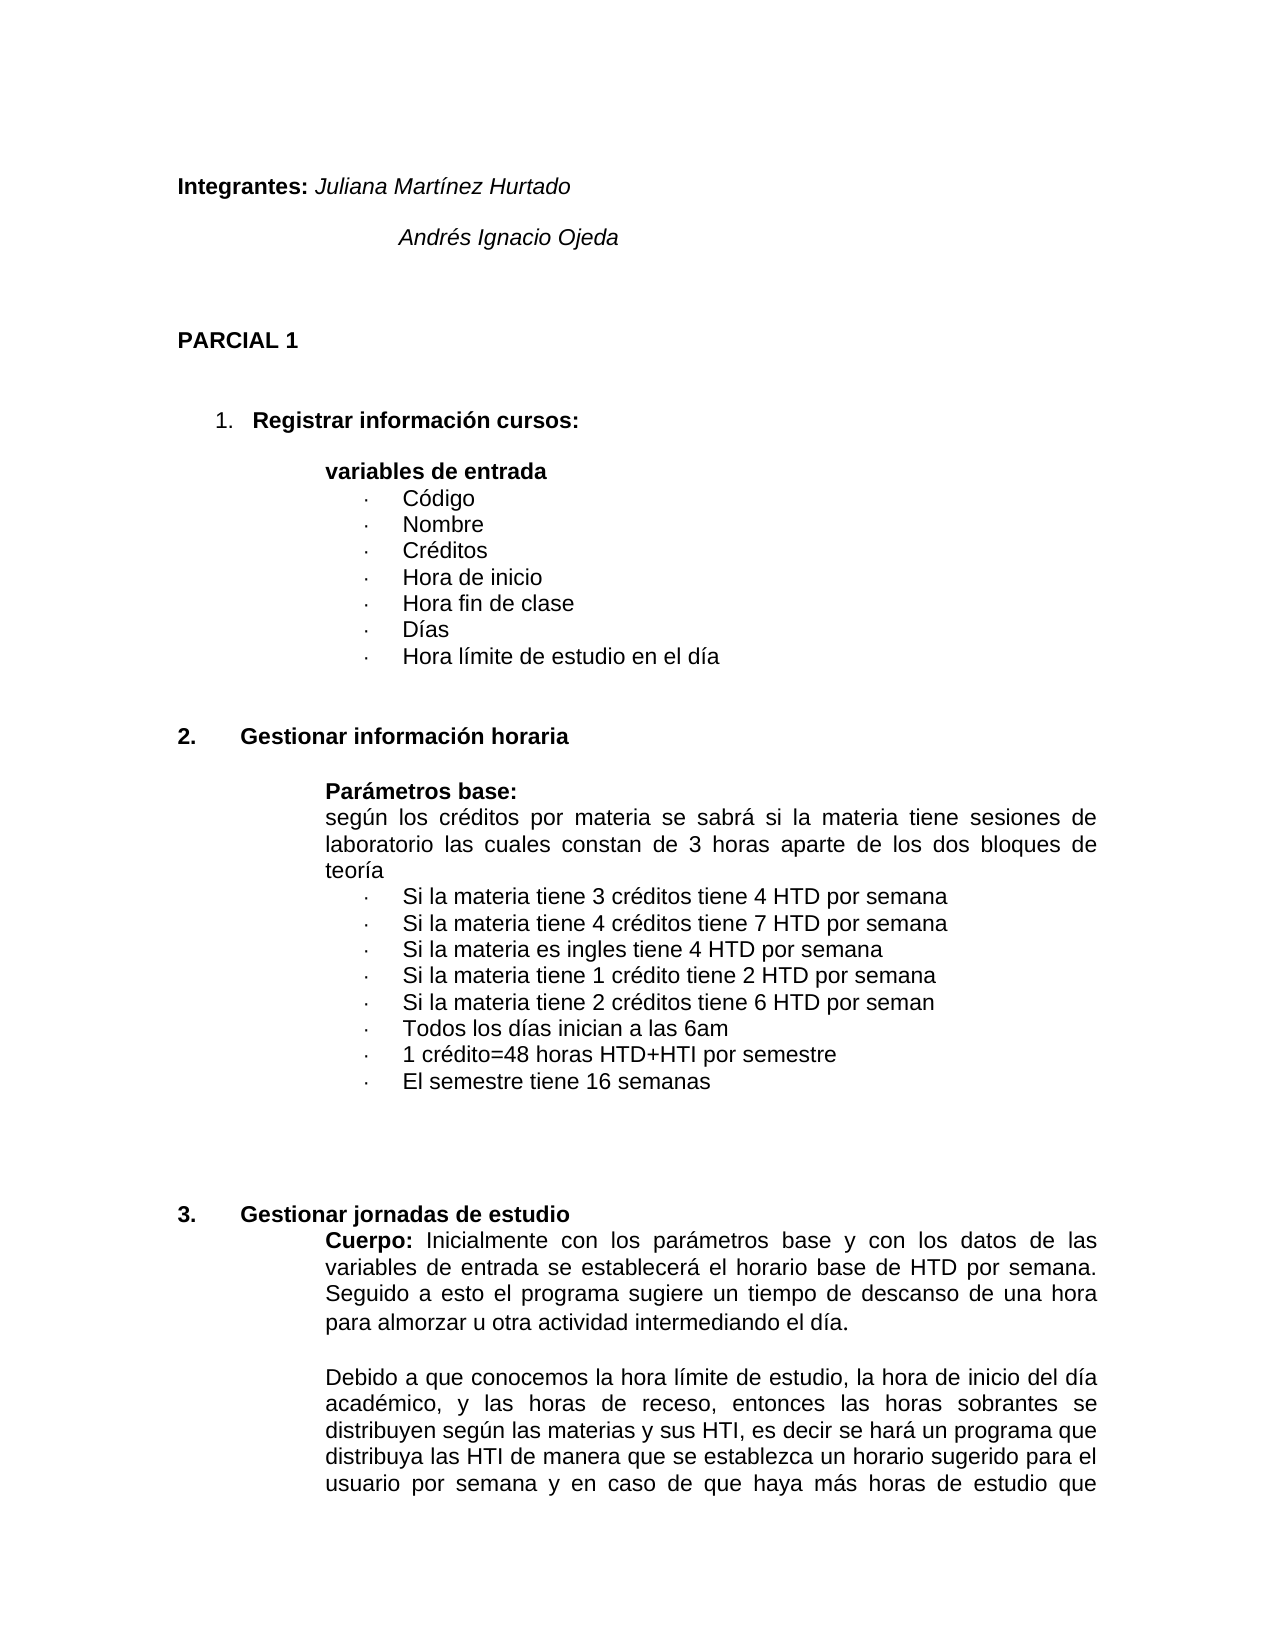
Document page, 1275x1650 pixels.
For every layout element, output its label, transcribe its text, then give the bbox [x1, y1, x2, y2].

text Integrantes: Juliana Martínez Hurtado [177, 173, 1098, 199]
text · Si la materia tiene 1 crédito tiene 2 HTD por semana [363, 962, 1098, 989]
text · Todos los días inician a las 6am [363, 1015, 1098, 1041]
text Andrés Ignacio Ojeda [177, 224, 1098, 250]
text PARCIAL 1 [177, 327, 1098, 353]
text 3. Gestionar jornadas de estudio [177, 1201, 1098, 1227]
text · Si la materia tiene 2 créditos tiene 6 HTD por seman [363, 989, 1098, 1015]
text · Si la materia tiene 4 créditos tiene 7 HTD por semana [363, 909, 1098, 936]
text · Hora fin de clase [363, 590, 1098, 616]
text · Nombre [363, 511, 1098, 537]
text · Días [363, 616, 1098, 643]
text 2. Gestionar información horaria [177, 723, 1098, 749]
text variables de entrada [325, 458, 1098, 484]
text · Hora de inicio [363, 563, 1098, 590]
text · Código [363, 484, 1098, 511]
text · Créditos [363, 537, 1098, 563]
text según los créditos por materia se sabrá si la materia tiene sesiones de laboratorio las cuales constan de 3 horas aparte de los dos bloques de teoría [325, 804, 1098, 883]
text · El semestre tiene 16 semanas [363, 1068, 1098, 1094]
text Cuerpo: Inicialmente con los parámetros base y con los datos de las variables de entrada se establecerá el horario base de HTD por semana. Seguido a esto el programa sugiere un tiempo de descanso de una hora para almorzar u otra actividad intermediando el día. [325, 1227, 1098, 1335]
text · 1 crédito=48 horas HTD+HTI por semestre [363, 1041, 1098, 1068]
list Registrar información cursos: [215, 407, 1098, 433]
text · Hora límite de estudio en el día [363, 643, 1098, 669]
text Parámetros base: [325, 778, 1098, 804]
text · Si la materia tiene 3 créditos tiene 4 HTD por semana [363, 883, 1098, 909]
text · Si la materia es ingles tiene 4 HTD por semana [363, 936, 1098, 962]
